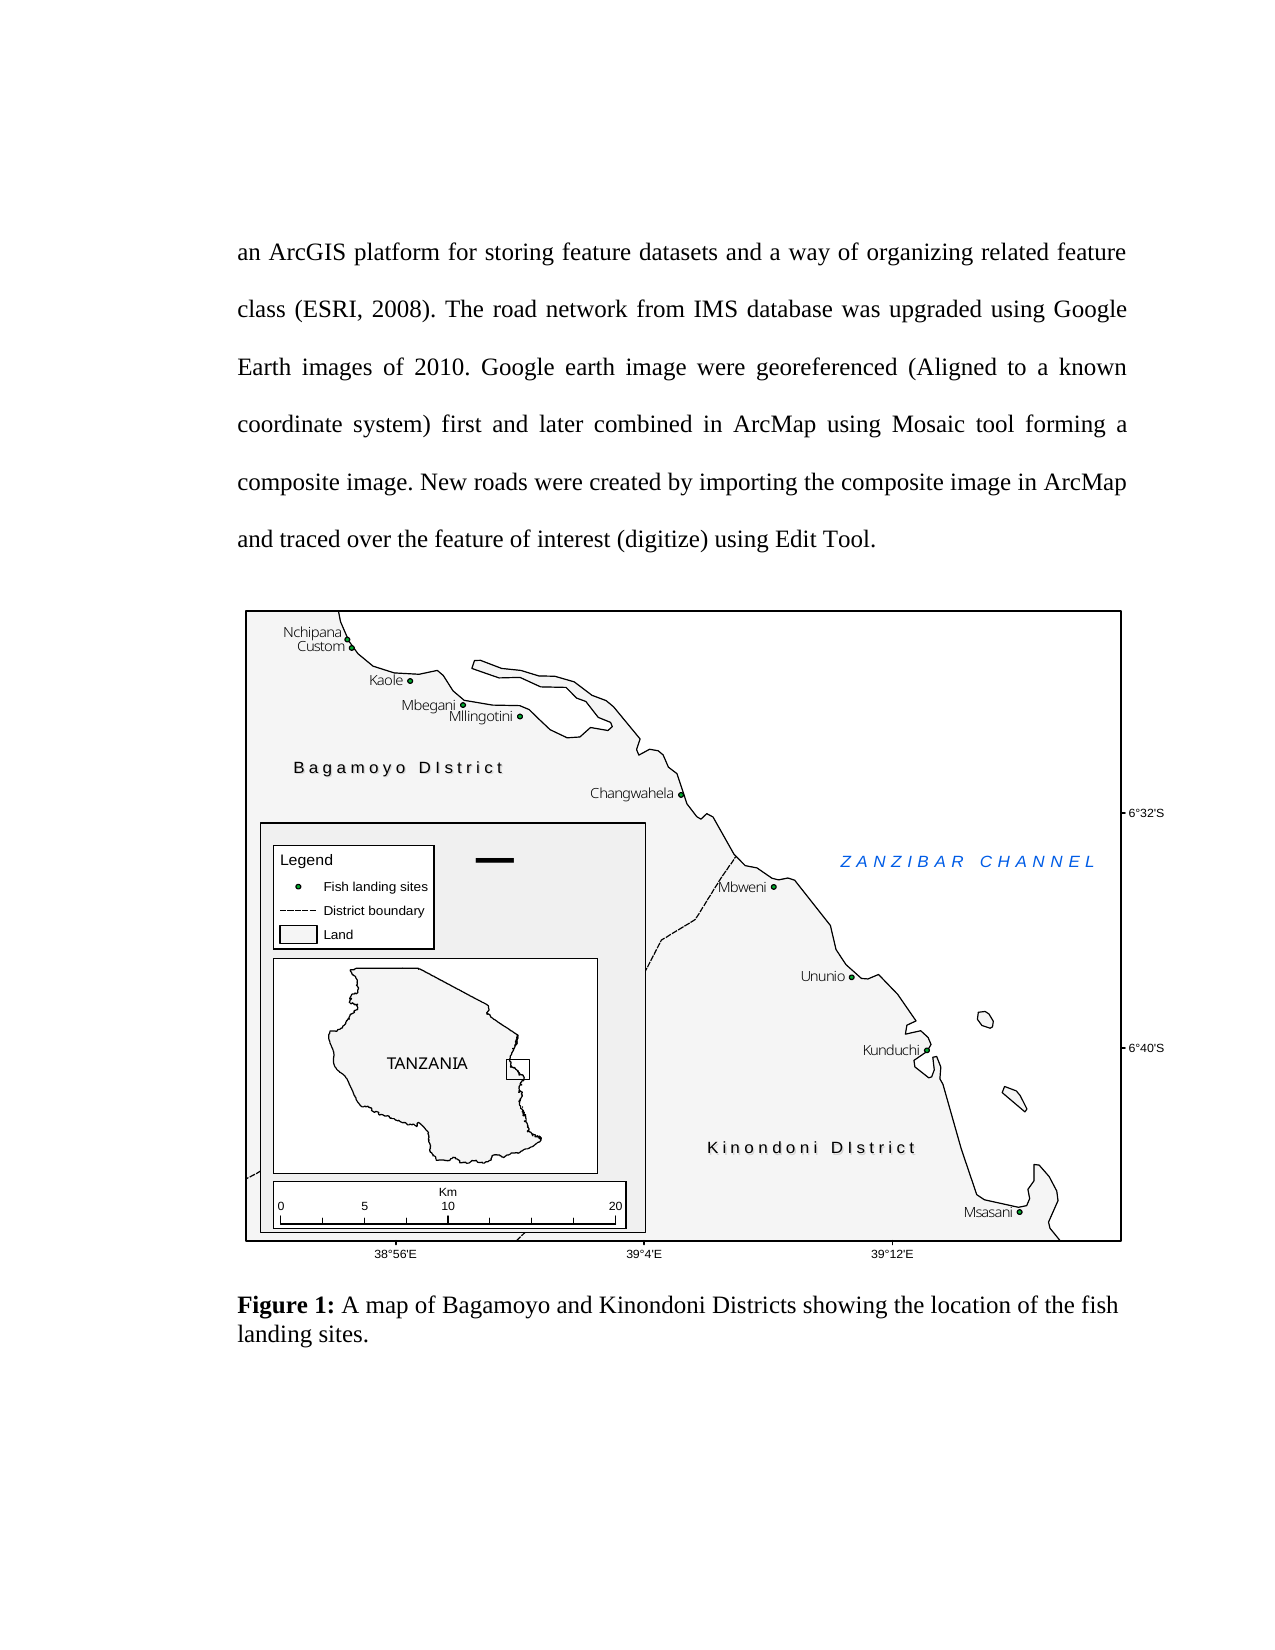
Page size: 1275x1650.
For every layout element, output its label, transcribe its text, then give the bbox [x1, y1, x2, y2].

text Figure 1: A map of Bagamoyo and Kinondoni Districts showing the location of the fish landing sites. [237, 1290, 1128, 1348]
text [237, 237, 1128, 553]
